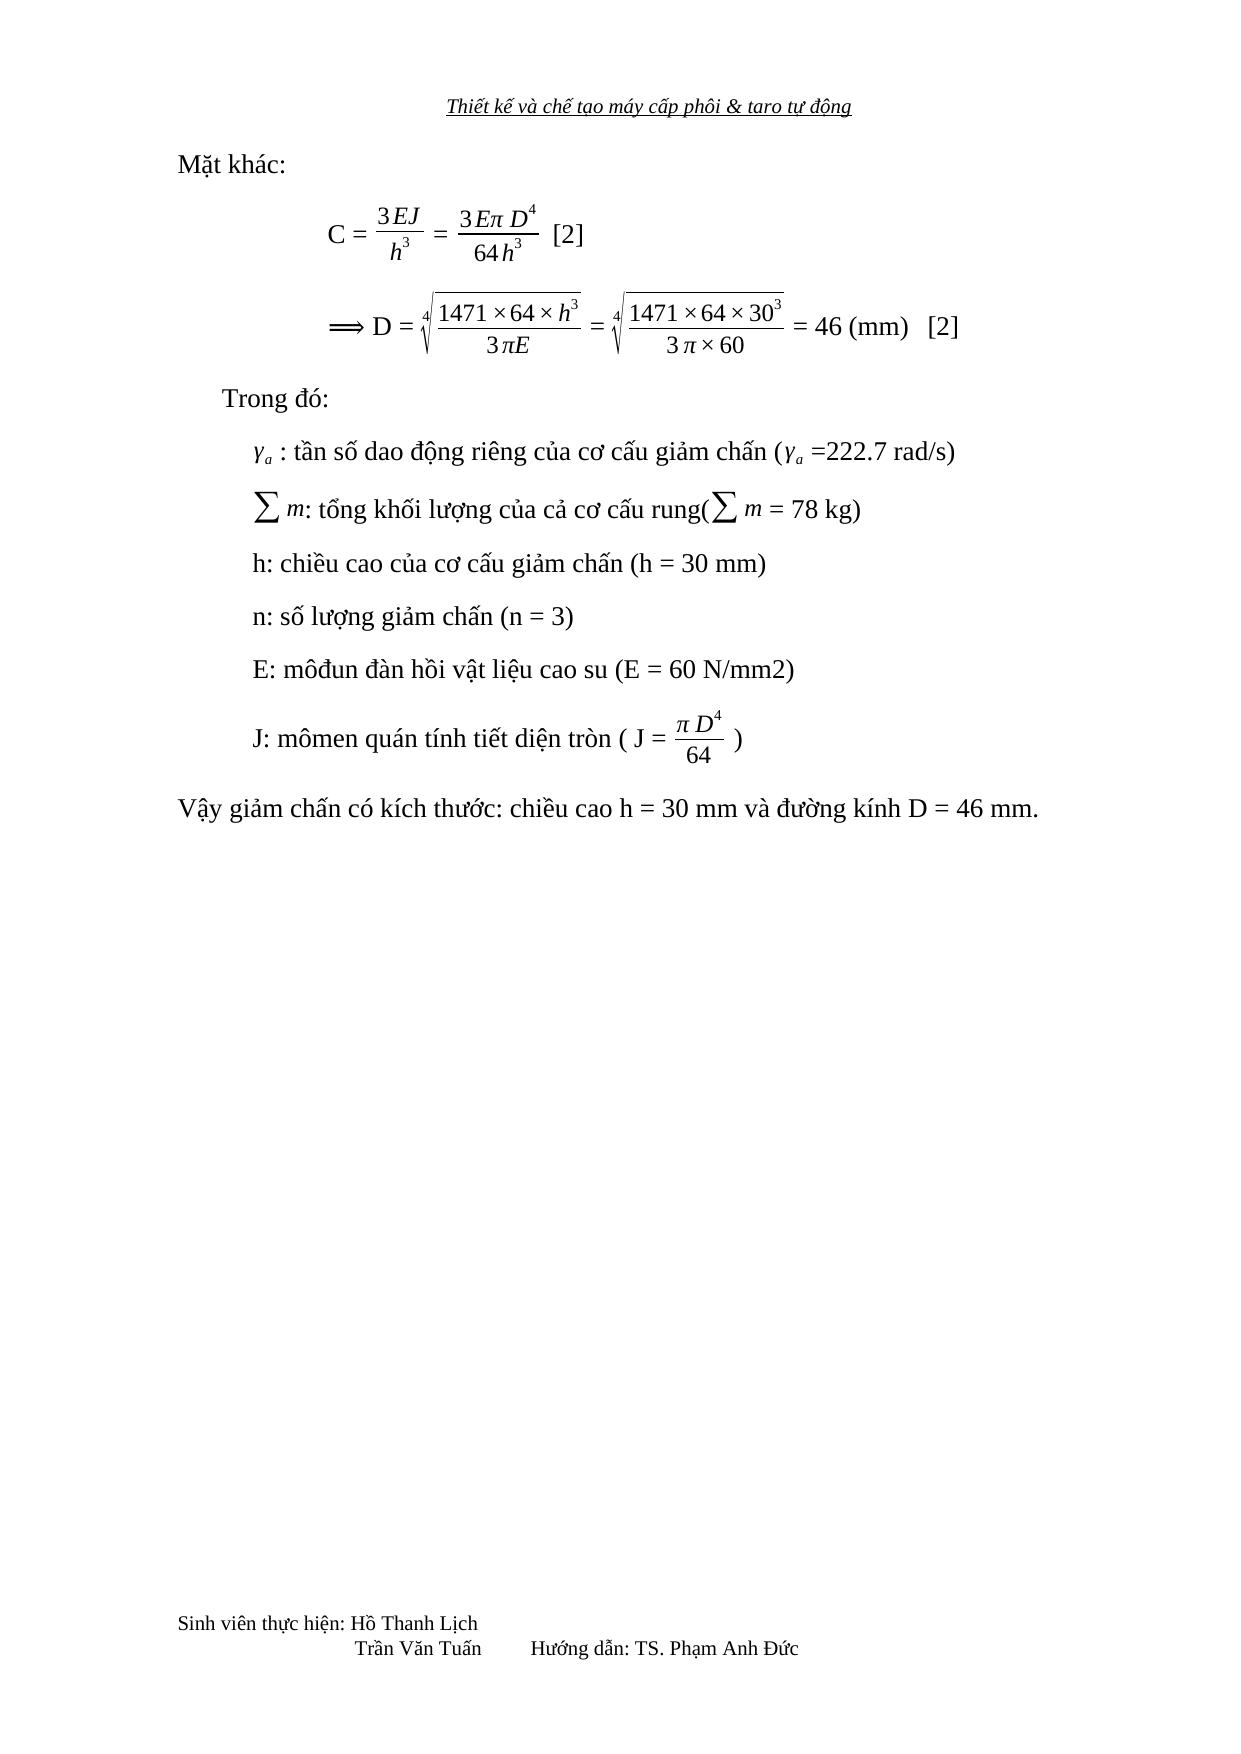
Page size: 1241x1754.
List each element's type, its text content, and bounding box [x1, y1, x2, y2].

text n: số lượng giảm chấn (n = 3) [177, 600, 1122, 631]
text h: chiều cao của cơ cấu giảm chấn (h = 30 mm) [177, 547, 1122, 578]
text Vậy giảm chấn có kích thước: chiều cao h = 30 mm và đường kính D = 46 mm. [177, 792, 1122, 824]
text ⟹ D = = = 46 (mm) [2] [252, 291, 1122, 358]
text : tần số dao động riêng của cơ cấu giảm chấn ( =222.7 rad/s) [177, 435, 1122, 469]
text Mặt khác: [177, 148, 1122, 179]
text : tổng khối lượng của cả cơ cấu rung( = 78 kg) [177, 491, 1122, 526]
text J: mômen quán tính tiết diện tròn ( J = ) [177, 706, 1122, 768]
text Trong đó: [177, 382, 1122, 414]
text E: môđun đàn hồi vật liệu cao su (E = 60 N/mm2) [177, 653, 1122, 684]
text C = = [2] [252, 201, 1122, 267]
